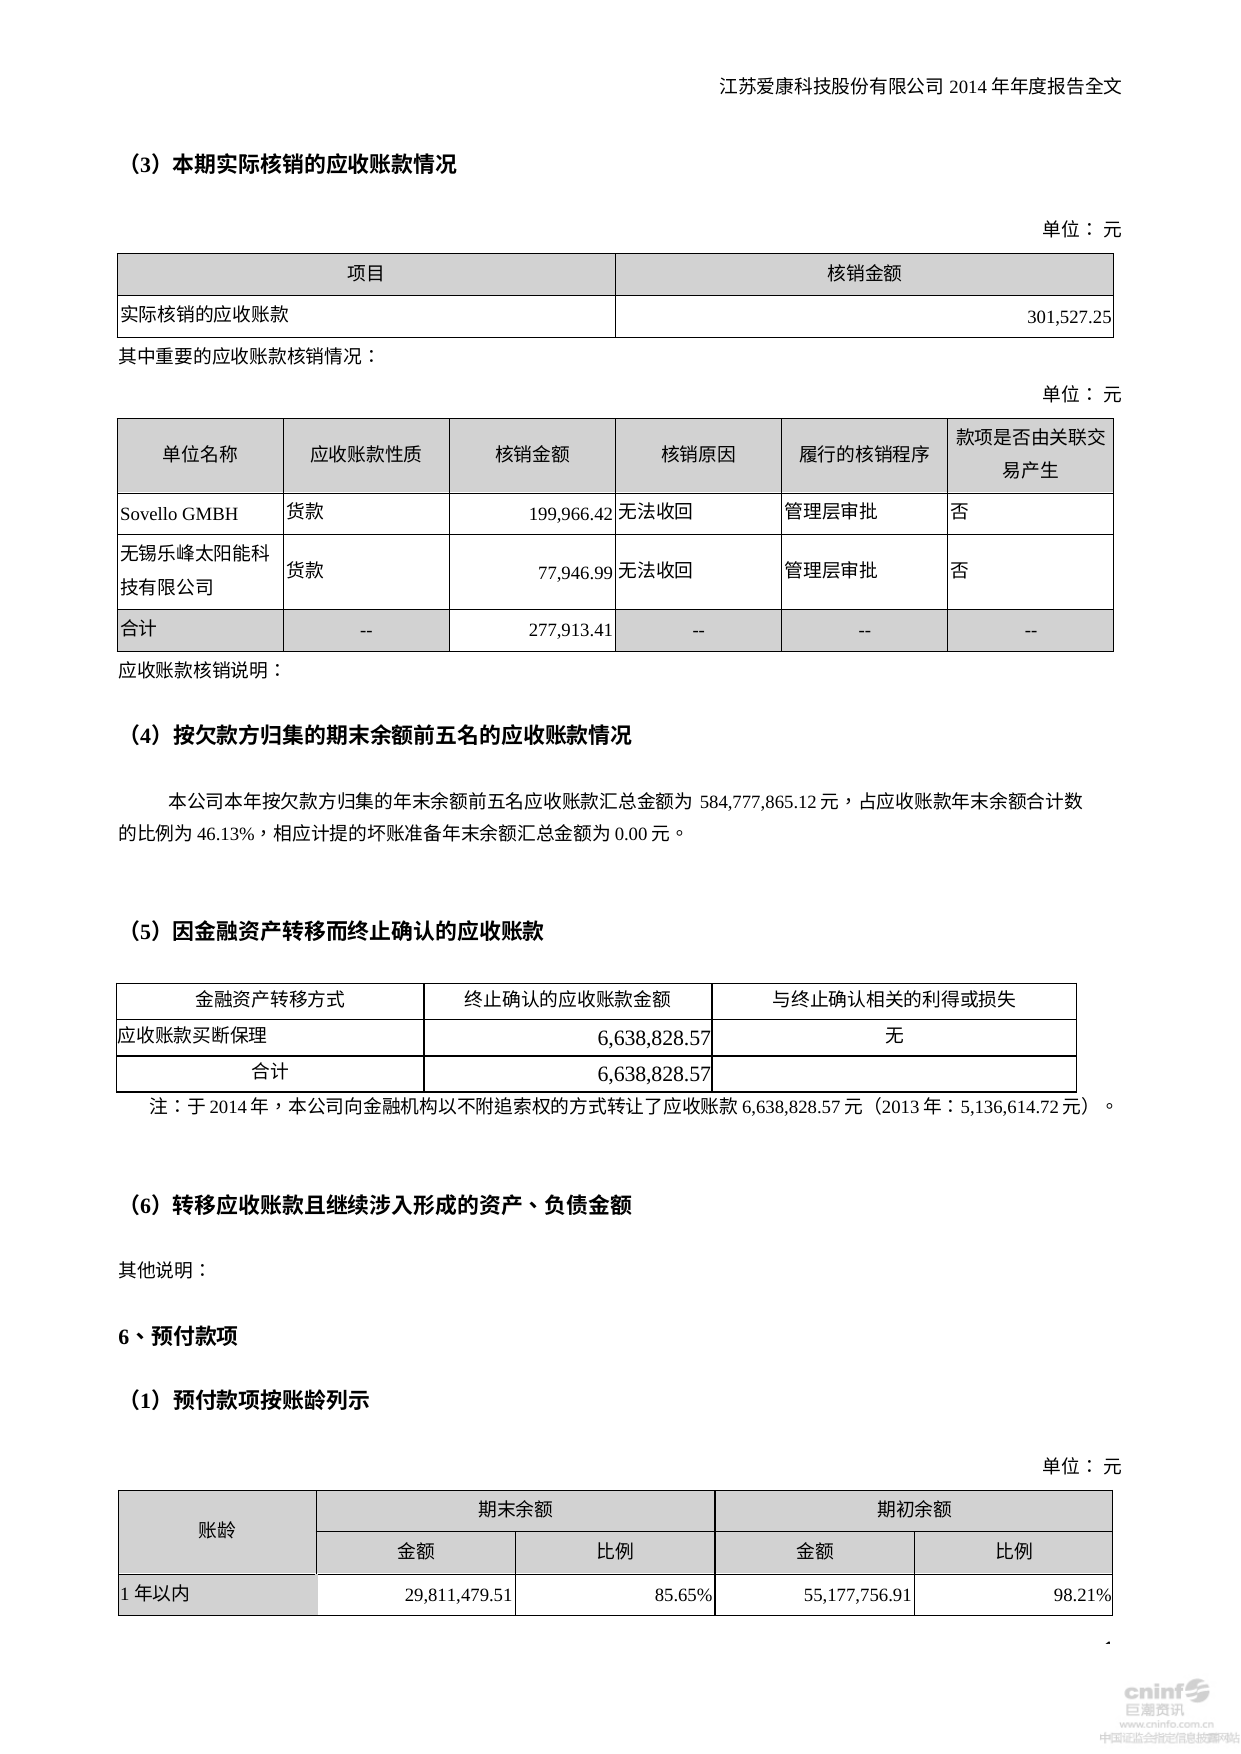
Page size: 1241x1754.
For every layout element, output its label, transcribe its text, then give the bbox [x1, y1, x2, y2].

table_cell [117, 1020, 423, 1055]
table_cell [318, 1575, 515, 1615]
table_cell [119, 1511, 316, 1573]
text 其中重要的应收账款核销情况： [118, 343, 898, 369]
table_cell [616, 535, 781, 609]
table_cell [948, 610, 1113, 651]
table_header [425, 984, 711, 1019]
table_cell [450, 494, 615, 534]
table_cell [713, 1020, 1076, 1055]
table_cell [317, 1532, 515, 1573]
subtitle （3）本期实际核销的应收账款情况 [118, 149, 898, 179]
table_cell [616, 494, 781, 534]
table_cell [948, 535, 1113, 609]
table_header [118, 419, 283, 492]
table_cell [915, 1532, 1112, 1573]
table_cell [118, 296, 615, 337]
text 本公司本年按欠款方归集的年末余额前五名应收账款汇总金额为 584,777,865.12元，占应收账款年末余额合计数 的比例为46.13%，相应计提的坏账准备年末余额汇总金额为0.00元。 [118, 788, 1086, 845]
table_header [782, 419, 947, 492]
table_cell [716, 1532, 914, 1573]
picture [1099, 1673, 1241, 1754]
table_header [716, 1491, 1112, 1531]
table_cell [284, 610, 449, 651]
text 单位： 元 [102, 1453, 1122, 1478]
subtitle （4）按欠款方归集的期末余额前五名的应收账款情况 [118, 721, 898, 750]
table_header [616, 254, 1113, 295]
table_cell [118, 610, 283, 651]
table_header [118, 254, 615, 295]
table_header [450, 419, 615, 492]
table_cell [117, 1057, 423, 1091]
text 其他说明： [118, 1257, 898, 1283]
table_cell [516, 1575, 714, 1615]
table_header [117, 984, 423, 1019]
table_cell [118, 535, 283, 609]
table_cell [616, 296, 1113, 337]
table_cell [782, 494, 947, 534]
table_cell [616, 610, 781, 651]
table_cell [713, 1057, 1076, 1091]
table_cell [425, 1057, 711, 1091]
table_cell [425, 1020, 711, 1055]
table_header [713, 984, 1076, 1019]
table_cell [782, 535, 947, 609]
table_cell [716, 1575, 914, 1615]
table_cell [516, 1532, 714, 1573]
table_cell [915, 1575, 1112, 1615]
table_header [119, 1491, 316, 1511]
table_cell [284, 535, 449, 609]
text 应收账款核销说明： [118, 657, 898, 682]
subtitle （1）预付款项按账龄列示 [118, 1386, 898, 1415]
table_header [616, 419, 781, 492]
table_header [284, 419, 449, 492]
text 单位： 元 [102, 216, 1122, 242]
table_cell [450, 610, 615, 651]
subtitle （5）因金融资产转移而终止确认的应收账款 [118, 916, 898, 946]
subtitle 6、预付款项 [118, 1321, 898, 1350]
subtitle （6）转移应收账款且继续涉入形成的资产、负债金额 [118, 1190, 898, 1219]
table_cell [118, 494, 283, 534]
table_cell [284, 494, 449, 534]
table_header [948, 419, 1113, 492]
text 注：于2014年，本公司向金融机构以不附追索权的方式转让了应收账款6,638,828.57元（2013年：5,136,614.72元）。 [149, 1094, 1240, 1119]
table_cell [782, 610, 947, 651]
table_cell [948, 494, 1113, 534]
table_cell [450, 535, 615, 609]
text 单位： 元 [102, 381, 1122, 407]
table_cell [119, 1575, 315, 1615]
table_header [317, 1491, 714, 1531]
